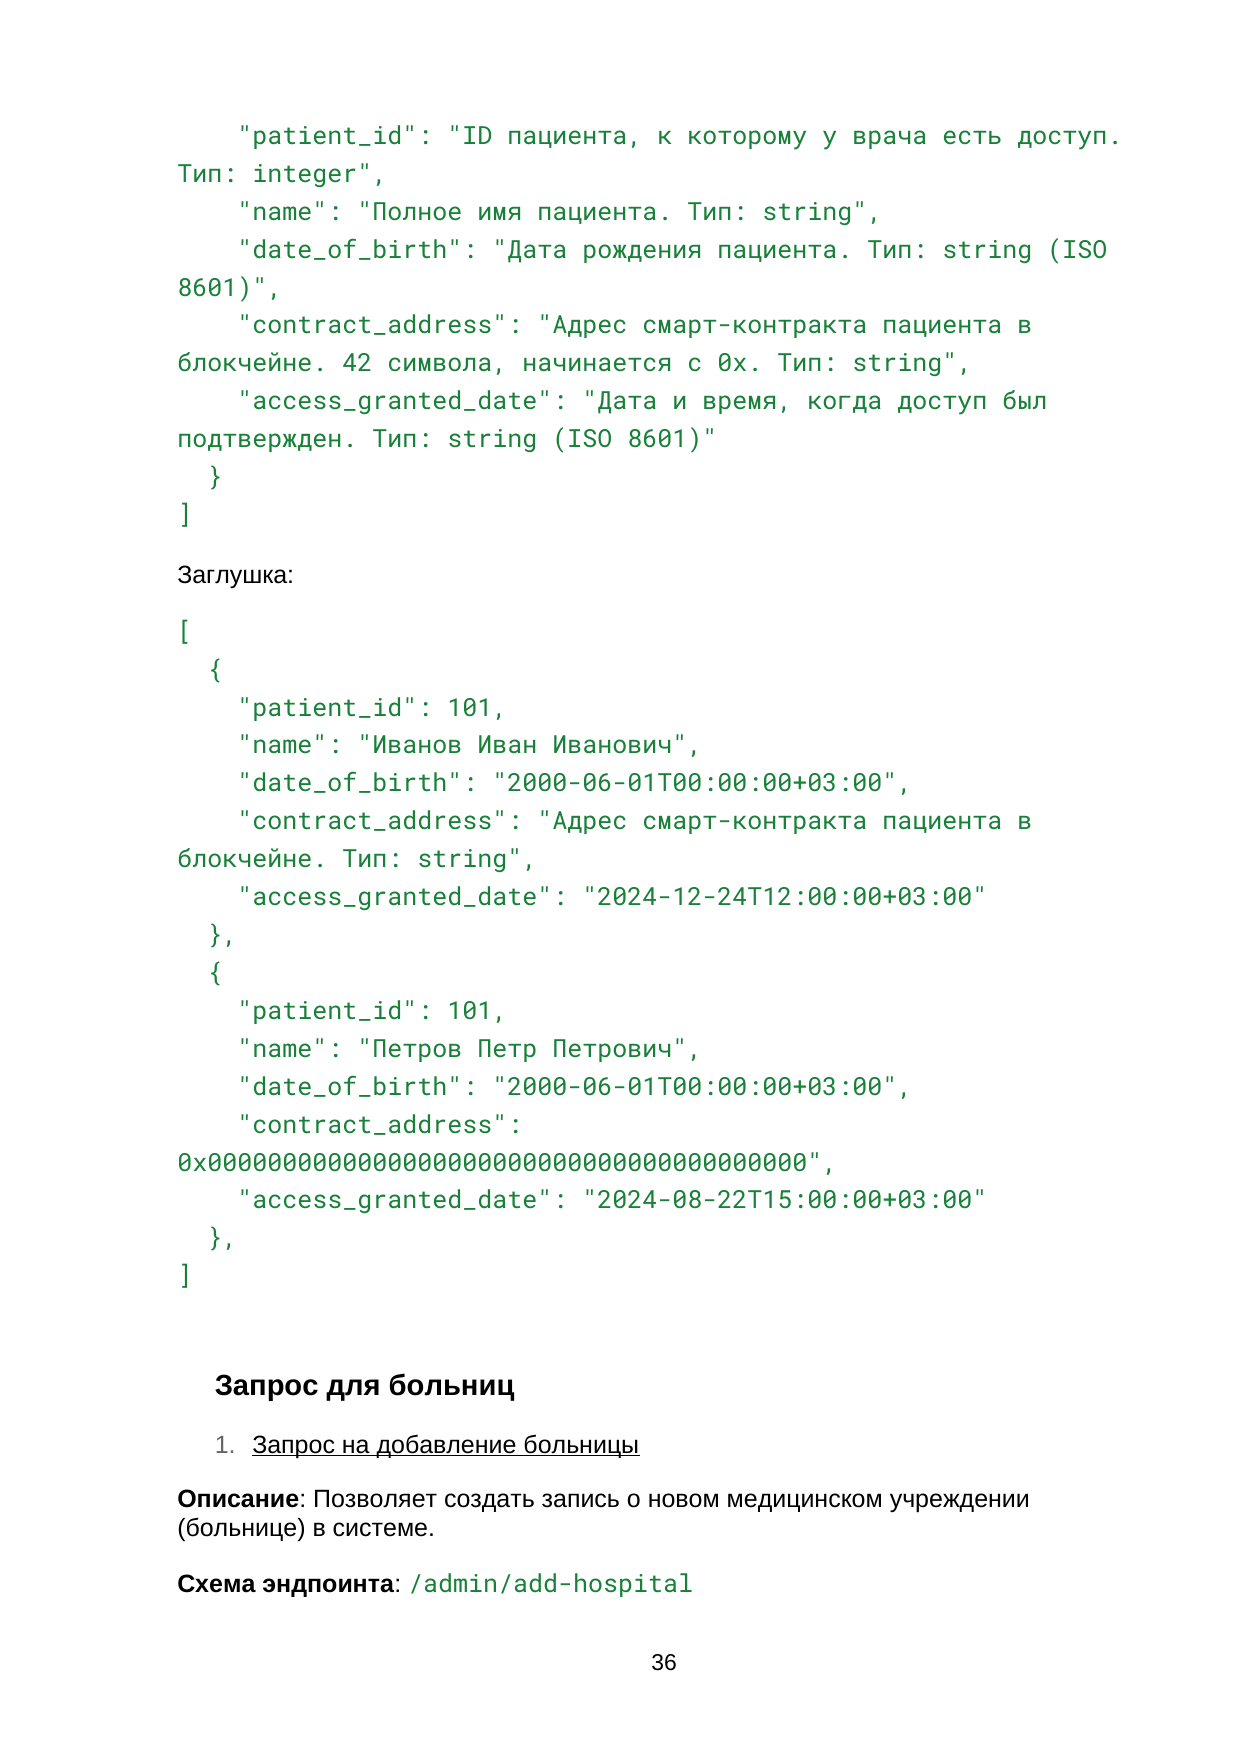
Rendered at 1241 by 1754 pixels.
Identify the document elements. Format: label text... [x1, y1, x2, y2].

text }, [177, 1221, 1151, 1253]
text Описание: Позволяет создать запись о новом медицинском учреждении (больнице) в системе. [177, 1484, 1151, 1542]
text "contract_address": "Адрес смарт-контракта пациента в блокчейне. Тип: string", [177, 803, 1151, 874]
text Схема эндпоинта: /admin/add-hospital [177, 1567, 1151, 1599]
text Заглушка: [177, 560, 1151, 589]
text "access_granted_date": "Дата и время, когда доступ был подтвержден. Тип: string (ISO 8601)" [177, 383, 1151, 454]
text "date_of_birth": "Дата рождения пациента. Тип: string (ISO 8601)", [177, 232, 1151, 303]
text ] [177, 497, 1151, 530]
text "date_of_birth": "2000-06-01T00:00:00+03:00", [177, 1069, 1151, 1102]
text "date_of_birth": "2000-06-01T00:00:00+03:00", [177, 766, 1151, 798]
subtitle Запрос на добавление больницы [214, 1430, 1151, 1459]
text "patient_id": "ID пациента, к которому у врача есть доступ. Тип: integer", [177, 118, 1151, 189]
text "contract_address": 0x0000000000000000000000000000000000000000", [177, 1107, 1151, 1178]
text "contract_address": "Адрес смарт-контракта пациента в блокчейне. 42 символа, начинается с 0x. Тип: string", [177, 308, 1151, 378]
text ] [177, 1258, 1151, 1291]
text } [177, 459, 1151, 492]
text "patient_id": 101, [177, 690, 1151, 723]
text }, [177, 917, 1151, 950]
text "name": "Полное имя пациента. Тип: string", [177, 194, 1151, 227]
text "access_granted_date": "2024-08-22T15:00:00+03:00" [177, 1183, 1151, 1216]
text { [177, 652, 1151, 685]
text "name": "Петров Петр Петрович", [177, 1031, 1151, 1064]
text { [177, 955, 1151, 988]
text "access_granted_date": "2024-12-24T12:00:00+03:00" [177, 879, 1151, 912]
text "patient_id": 101, [177, 993, 1151, 1026]
text [ [177, 614, 1151, 647]
text "name": "Иванов Иван Иванович", [177, 728, 1151, 761]
subtitle Запрос для больниц [214, 1368, 1151, 1401]
